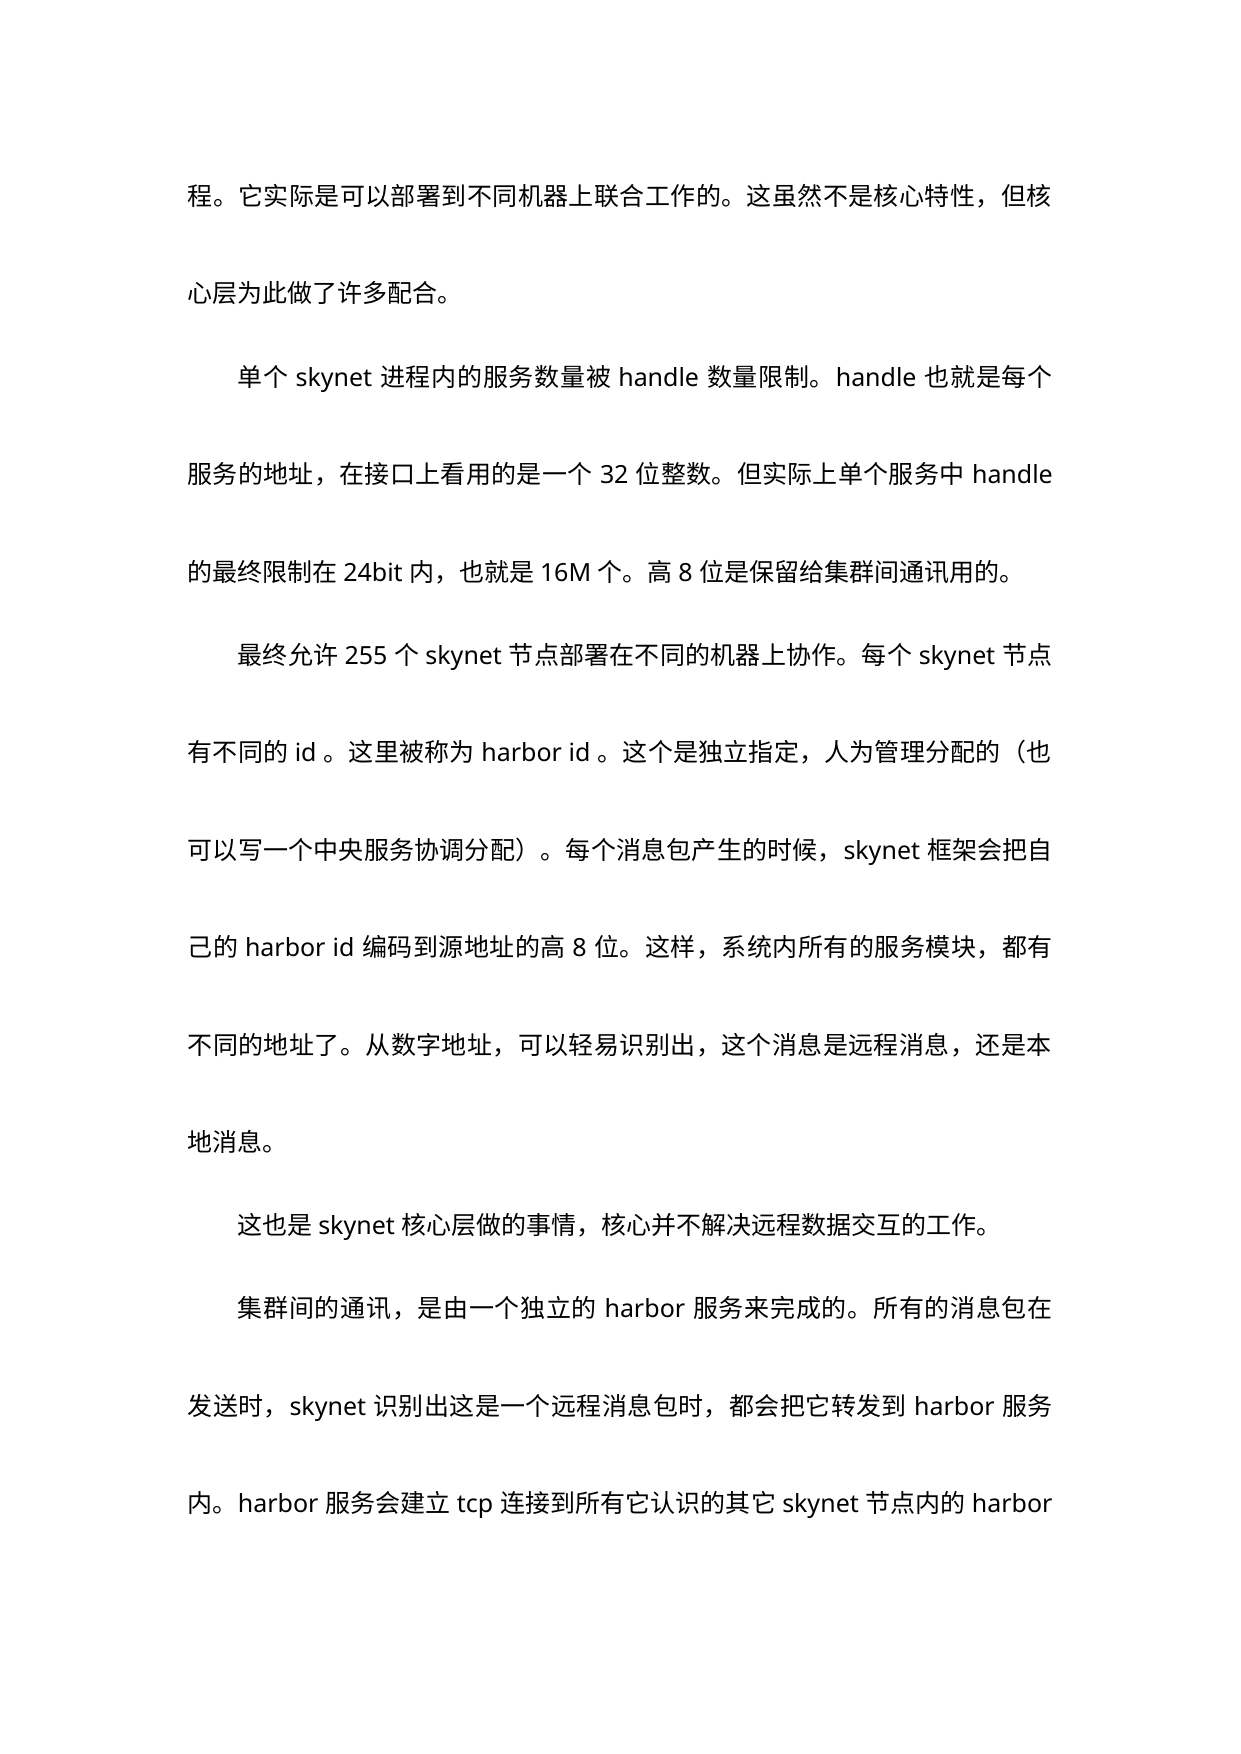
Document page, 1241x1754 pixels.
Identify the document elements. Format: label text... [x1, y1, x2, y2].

text 单个 skynet 进程内的服务数量被 handle 数量限制。handle 也就是每个服务的地址，在接口上看用的是一个 32 位整数。但实际上单个服务中 handle 的最终限制在 24bit 内，也就是 16M 个。高 8 位是保留给集群间通讯用的。 [187, 343, 1053, 603]
text 这也是 skynet 核心层做的事情，核心并不解决远程数据交互的工作。 [187, 1191, 1053, 1256]
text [187, 1274, 1053, 1534]
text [187, 162, 1053, 324]
text 最终允许 255 个 skynet 节点部署在不同的机器上协作。每个 skynet 节点有不同的 id 。这里被称为 harbor id 。这个是独立指定，人为管理分配的（也可以写一个中央服务协调分配）。每个消息包产生的时候，skynet 框架会把自己的 harbor id 编码到源地址的高 8 位。这样，系统内所有的服务模块，都有不同的地址了。从数字地址，可以轻易识别出，这个消息是远程消息，还是本地消息。 [187, 621, 1053, 1173]
